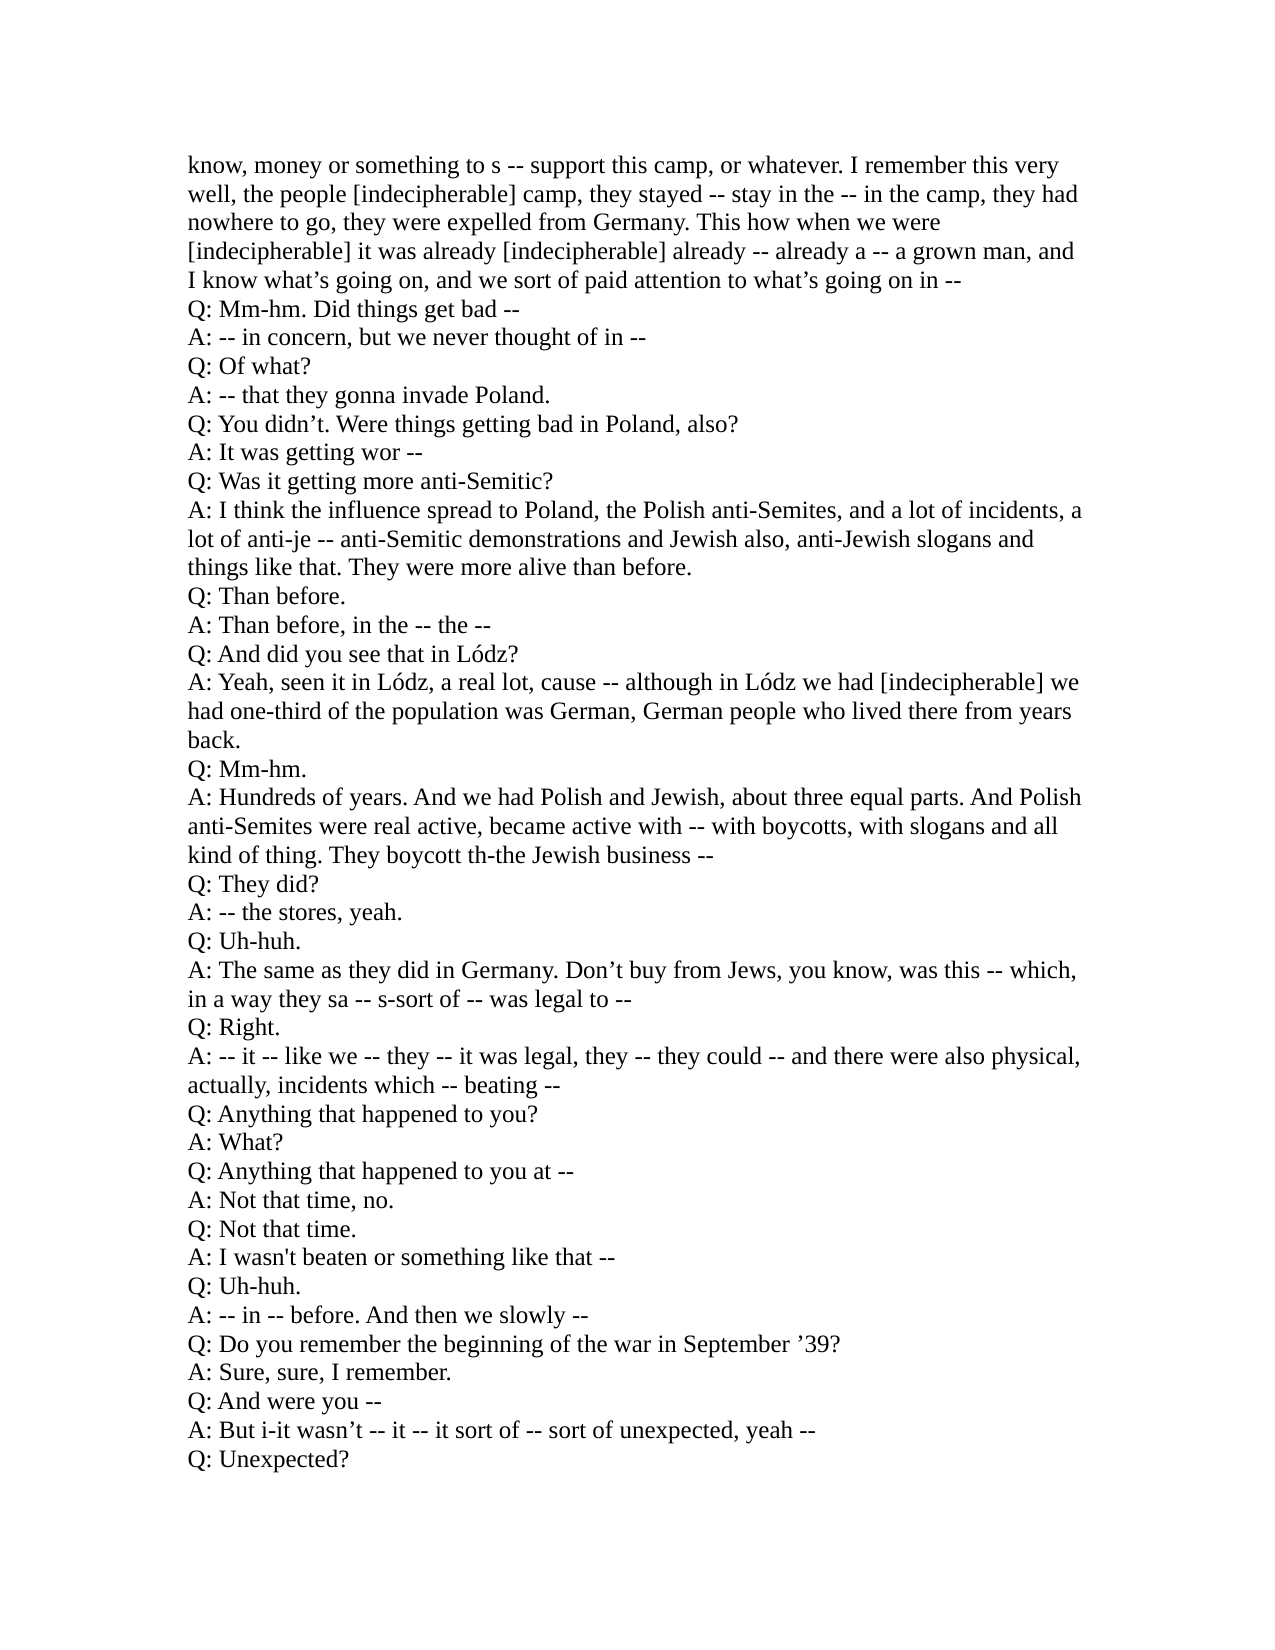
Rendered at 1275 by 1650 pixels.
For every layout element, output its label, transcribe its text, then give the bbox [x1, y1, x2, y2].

text A: Yeah, seen it in Lódz, a real lot, cause -- although in Lódz we had [indecipherable] we had one-third of the population was German, German people who lived there from years back. [187, 696, 1087, 782]
text A: Than before, in the -- the -- [187, 639, 1087, 667]
text Q: You didn’t. Were things getting bad in Poland, also? [187, 437, 1087, 466]
text A: -- that they gonna invade Poland. [187, 409, 1087, 437]
text A: Sure, sure, I remember. [187, 1386, 1087, 1415]
text Q: Of what? [187, 380, 1087, 409]
text A: Hundreds of years. And we had Polish and Jewish, about three equal parts. And Polish anti-Semites were real active, became active with -- with boycotts, with slogans and all kind of thing. They boycott th-the Jewish business -- [187, 811, 1087, 897]
text A: The same as they did in Germany. Don’t buy from Jews, you know, was this -- which, in a way they sa -- s-sort of -- was legal to -- [187, 984, 1087, 1041]
text A: Not that time, no. [187, 1214, 1087, 1242]
text Q: Uh-huh. [187, 955, 1087, 984]
text Q: Than before. [187, 610, 1087, 639]
text Q: Do you remember the beginning of the war in September ’39? [187, 1357, 1087, 1386]
text A: -- it -- like we -- they -- it was legal, they -- they could -- and there were also physical, actually, incidents which -- beating -- [187, 1070, 1087, 1127]
text Q: And did you see that in Lódz? [187, 667, 1087, 696]
text A: -- the stores, yeah. [187, 926, 1087, 955]
text Q: Anything that happened to you at -- [187, 1185, 1087, 1214]
text Q: Was it getting more anti-Semitic? [187, 495, 1087, 524]
text Q: Mm-hm. Did things get bad -- [187, 322, 1087, 351]
text Q: And were you -- [187, 1415, 1087, 1444]
text A: What? [187, 1156, 1087, 1185]
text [187, 150, 1087, 322]
text A: I think the influence spread to Poland, the Polish anti-Semites, and a lot of incidents, a lot of anti-je -- anti-Semitic demonstrations and Jewish also, anti-Jewish slogans and things like that. They were more alive than before. [187, 524, 1087, 610]
text A: -- in -- before. And then we slowly -- [187, 1329, 1087, 1357]
text Q: They did? [187, 897, 1087, 926]
text A: It was getting wor -- [187, 466, 1087, 495]
text Q: Uh-huh. [187, 1300, 1087, 1329]
text Q: Not that time. [187, 1242, 1087, 1271]
text Q: Mm-hm. [187, 782, 1087, 811]
text Q: Right. [187, 1041, 1087, 1070]
text A: -- in concern, but we never thought of in -- [187, 351, 1087, 380]
text A: But i-it wasn’t -- it -- it sort of -- sort of unexpected, yeah -- [187, 1444, 1087, 1472]
text Q: Anything that happened to you? [187, 1127, 1087, 1156]
text A: I wasn't beaten or something like that -- [187, 1271, 1087, 1300]
